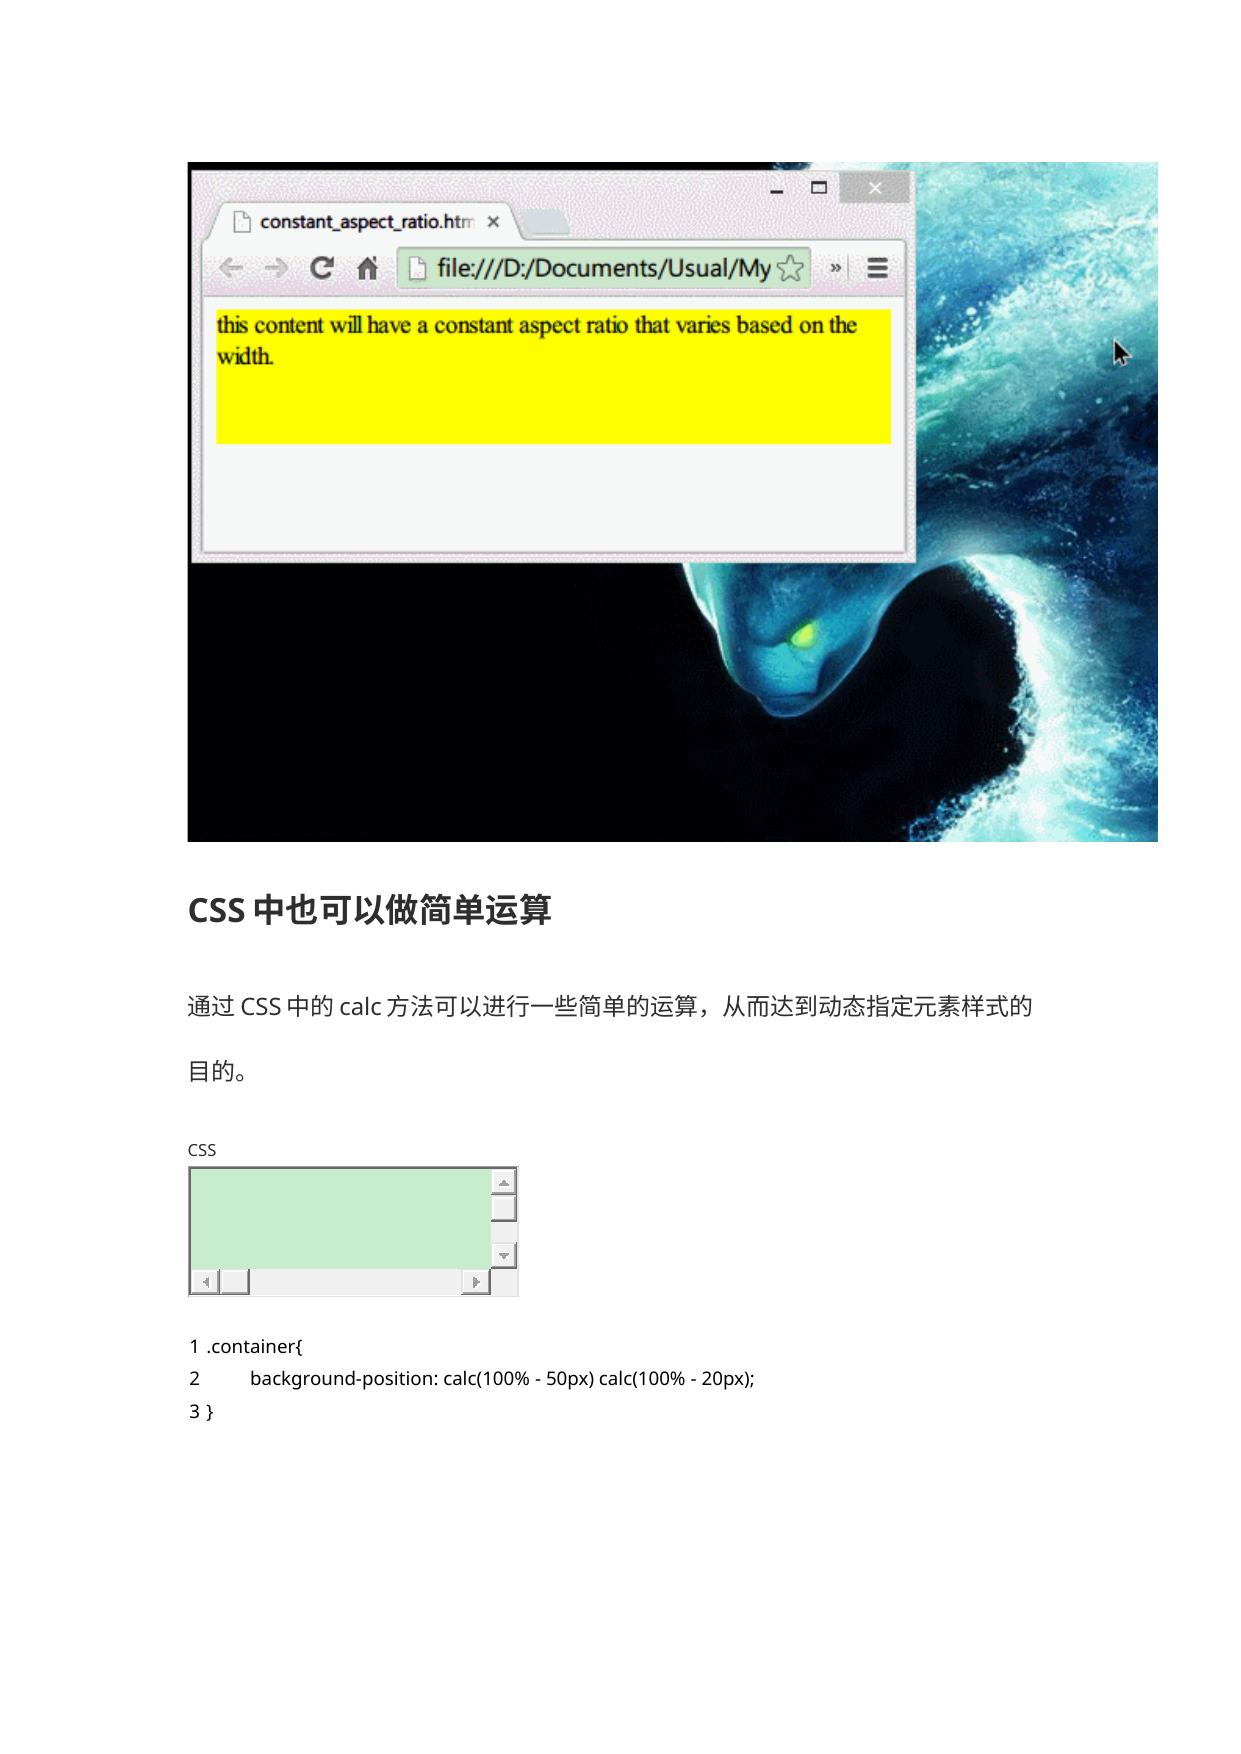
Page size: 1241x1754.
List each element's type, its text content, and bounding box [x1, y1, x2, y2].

table_header 1 2 3 [188, 1328, 205, 1429]
picture [187, 162, 1158, 842]
text 通过CSS中的calc方法可以进行一些简单的运算，从而达到动态指定元素样式的目的。 [187, 972, 1053, 1102]
table_header .container{ background-position: calc(100% - 50px) calc(100% - 20px); } [205, 1328, 1053, 1429]
subtitle CSS中也可以做简单运算 [187, 876, 1053, 941]
text CSS [187, 1133, 1053, 1166]
